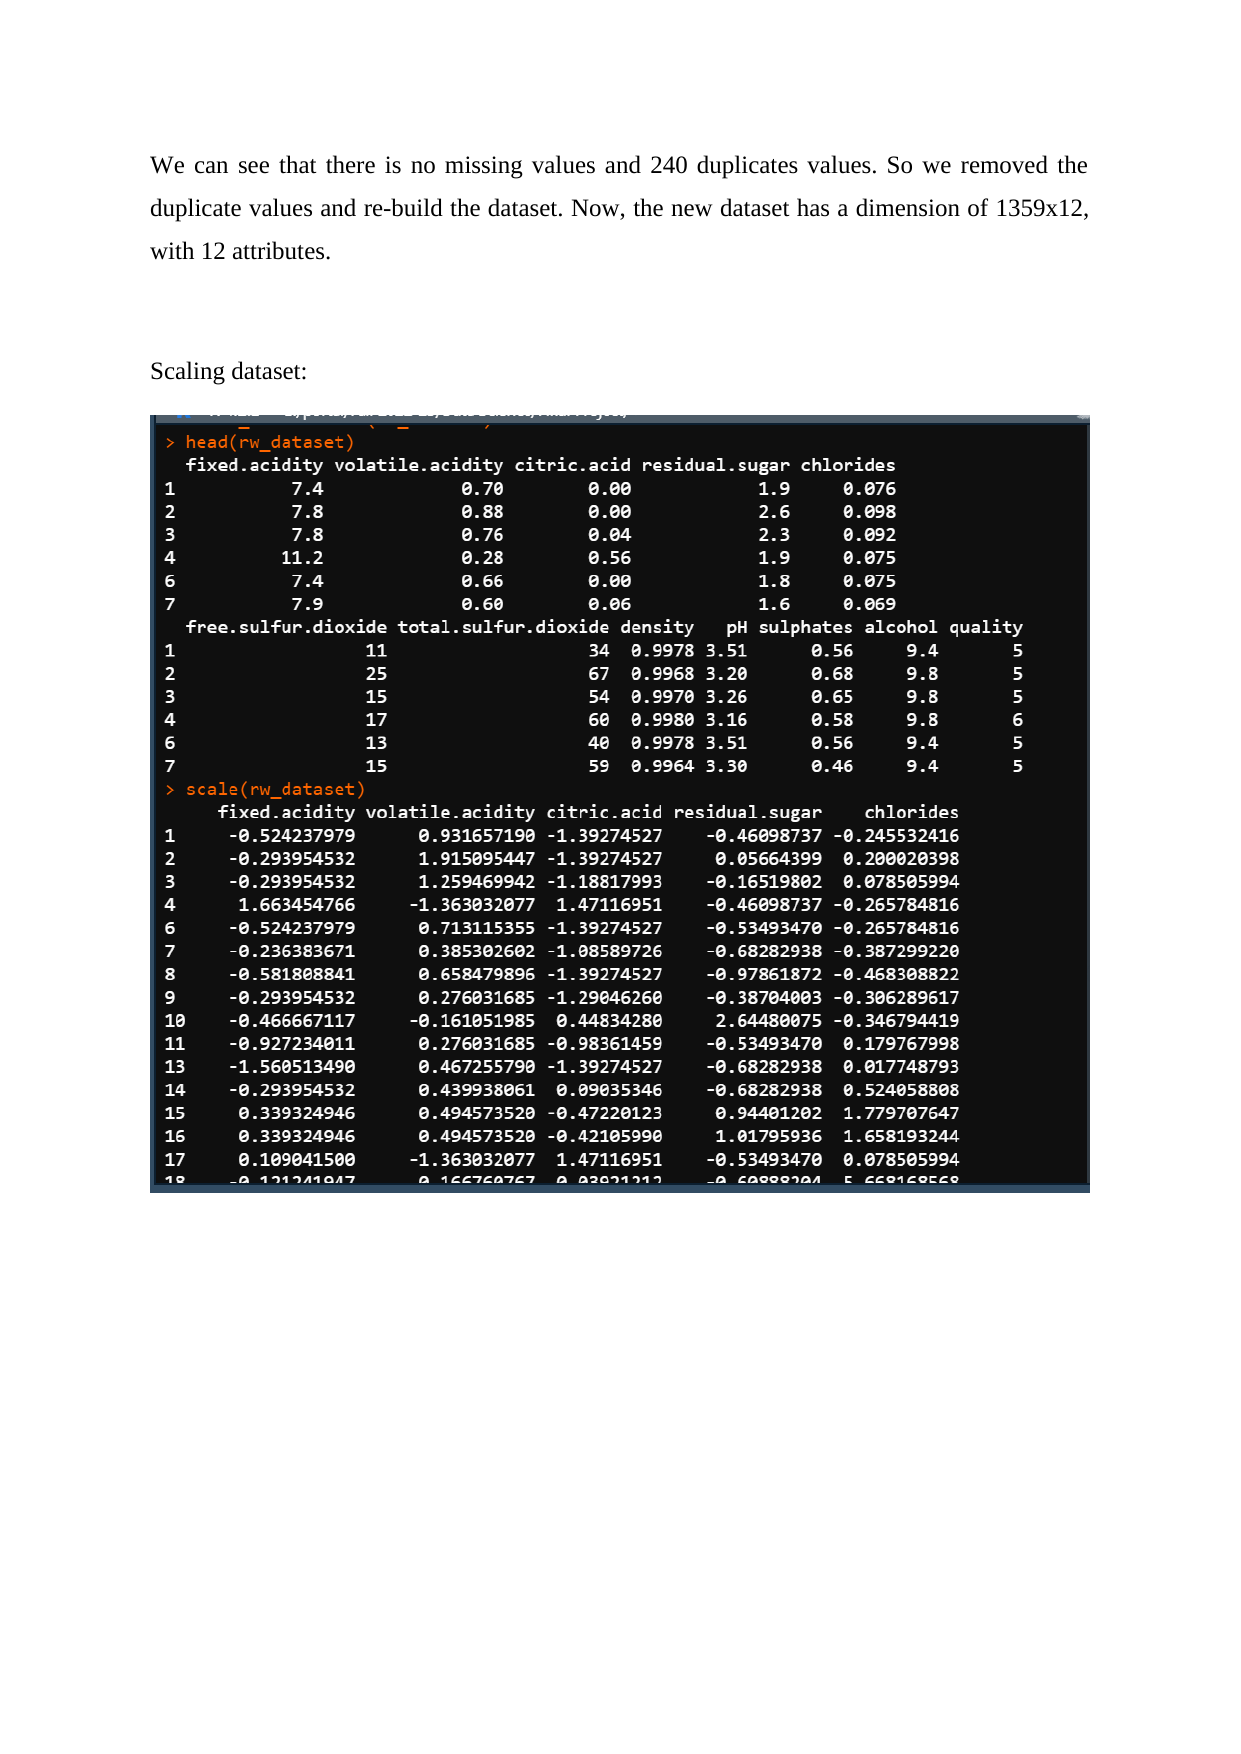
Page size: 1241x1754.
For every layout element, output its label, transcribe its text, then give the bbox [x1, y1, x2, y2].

picture [150, 415, 1090, 1193]
text We can see that there is no missing values and 240 duplicates values. So we removed the duplicate values and re-build the dataset. Now, the new dataset has a dimension of 1359x12, with 12 attributes. [150, 150, 1090, 265]
text Scaling dataset: [150, 356, 1090, 384]
